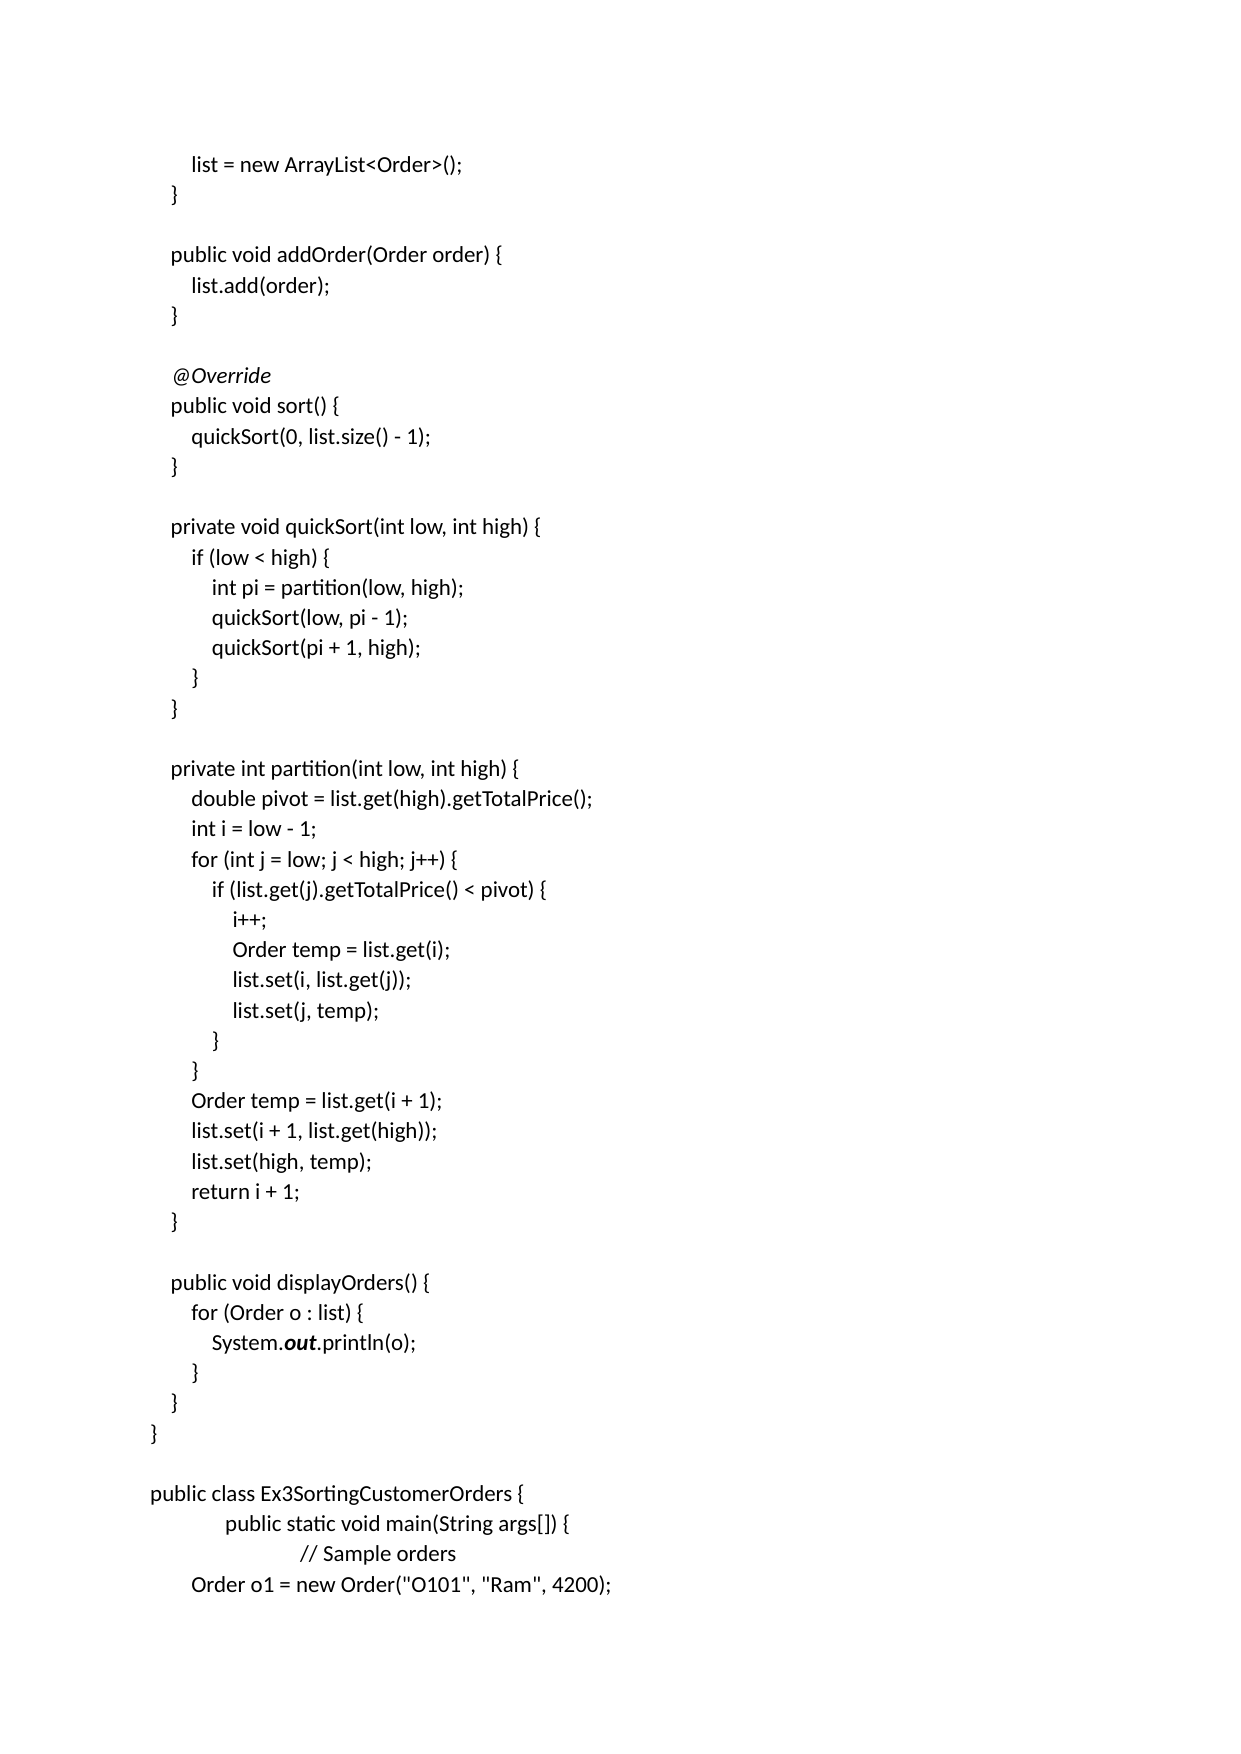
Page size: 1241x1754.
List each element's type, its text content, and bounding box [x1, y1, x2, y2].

text list.set(high, temp); [150, 1147, 1090, 1175]
text if (low < high) { [150, 543, 1090, 571]
text } [150, 1358, 1090, 1386]
text list = new ArrayList<Order>(); [150, 150, 1090, 178]
text @Override [150, 361, 1090, 389]
text int pi = partition(low, high); [150, 573, 1090, 601]
text public void addOrder(Order order) { [150, 241, 1090, 269]
text double pivot = list.get(high).getTotalPrice(); [150, 784, 1090, 812]
text public class Ex3SortingCustomerOrders { [150, 1479, 1090, 1507]
text Order temp = list.get(i); [150, 935, 1090, 963]
text if (list.get(j).getTotalPrice() < pivot) { [150, 875, 1090, 903]
text public static void main(String args[]) { [150, 1509, 1090, 1537]
text quickSort(pi + 1, high); [150, 633, 1090, 661]
text quickSort(low, pi - 1); [150, 603, 1090, 631]
text // Sample orders [150, 1539, 1090, 1568]
text } [150, 694, 1090, 722]
text } [150, 1388, 1090, 1417]
text } [150, 1419, 1090, 1447]
text list.set(i + 1, list.get(high)); [150, 1117, 1090, 1145]
text } [150, 1207, 1090, 1235]
text } [150, 1056, 1090, 1084]
text } [150, 1026, 1090, 1054]
text System.out.println(o); [150, 1328, 1090, 1356]
text public void sort() { [150, 392, 1090, 420]
text Order temp = list.get(i + 1); [150, 1086, 1090, 1114]
text i++; [150, 905, 1090, 933]
text list.add(order); [150, 271, 1090, 299]
text for (int j = low; j < high; j++) { [150, 845, 1090, 873]
text return i + 1; [150, 1177, 1090, 1205]
text } [150, 301, 1090, 329]
text quickSort(0, list.size() - 1); [150, 422, 1090, 450]
text int i = low - 1; [150, 814, 1090, 843]
text list.set(j, temp); [150, 996, 1090, 1024]
text } [150, 663, 1090, 692]
text private void quickSort(int low, int high) { [150, 512, 1090, 541]
text private int partition(int low, int high) { [150, 754, 1090, 782]
text for (Order o : list) { [150, 1298, 1090, 1326]
text Order o1 = new Order("O101", "Ram", 4200); [150, 1570, 1090, 1598]
text list.set(i, list.get(j)); [150, 966, 1090, 994]
text public void displayOrders() { [150, 1268, 1090, 1296]
text } [150, 180, 1090, 208]
text } [150, 452, 1090, 480]
